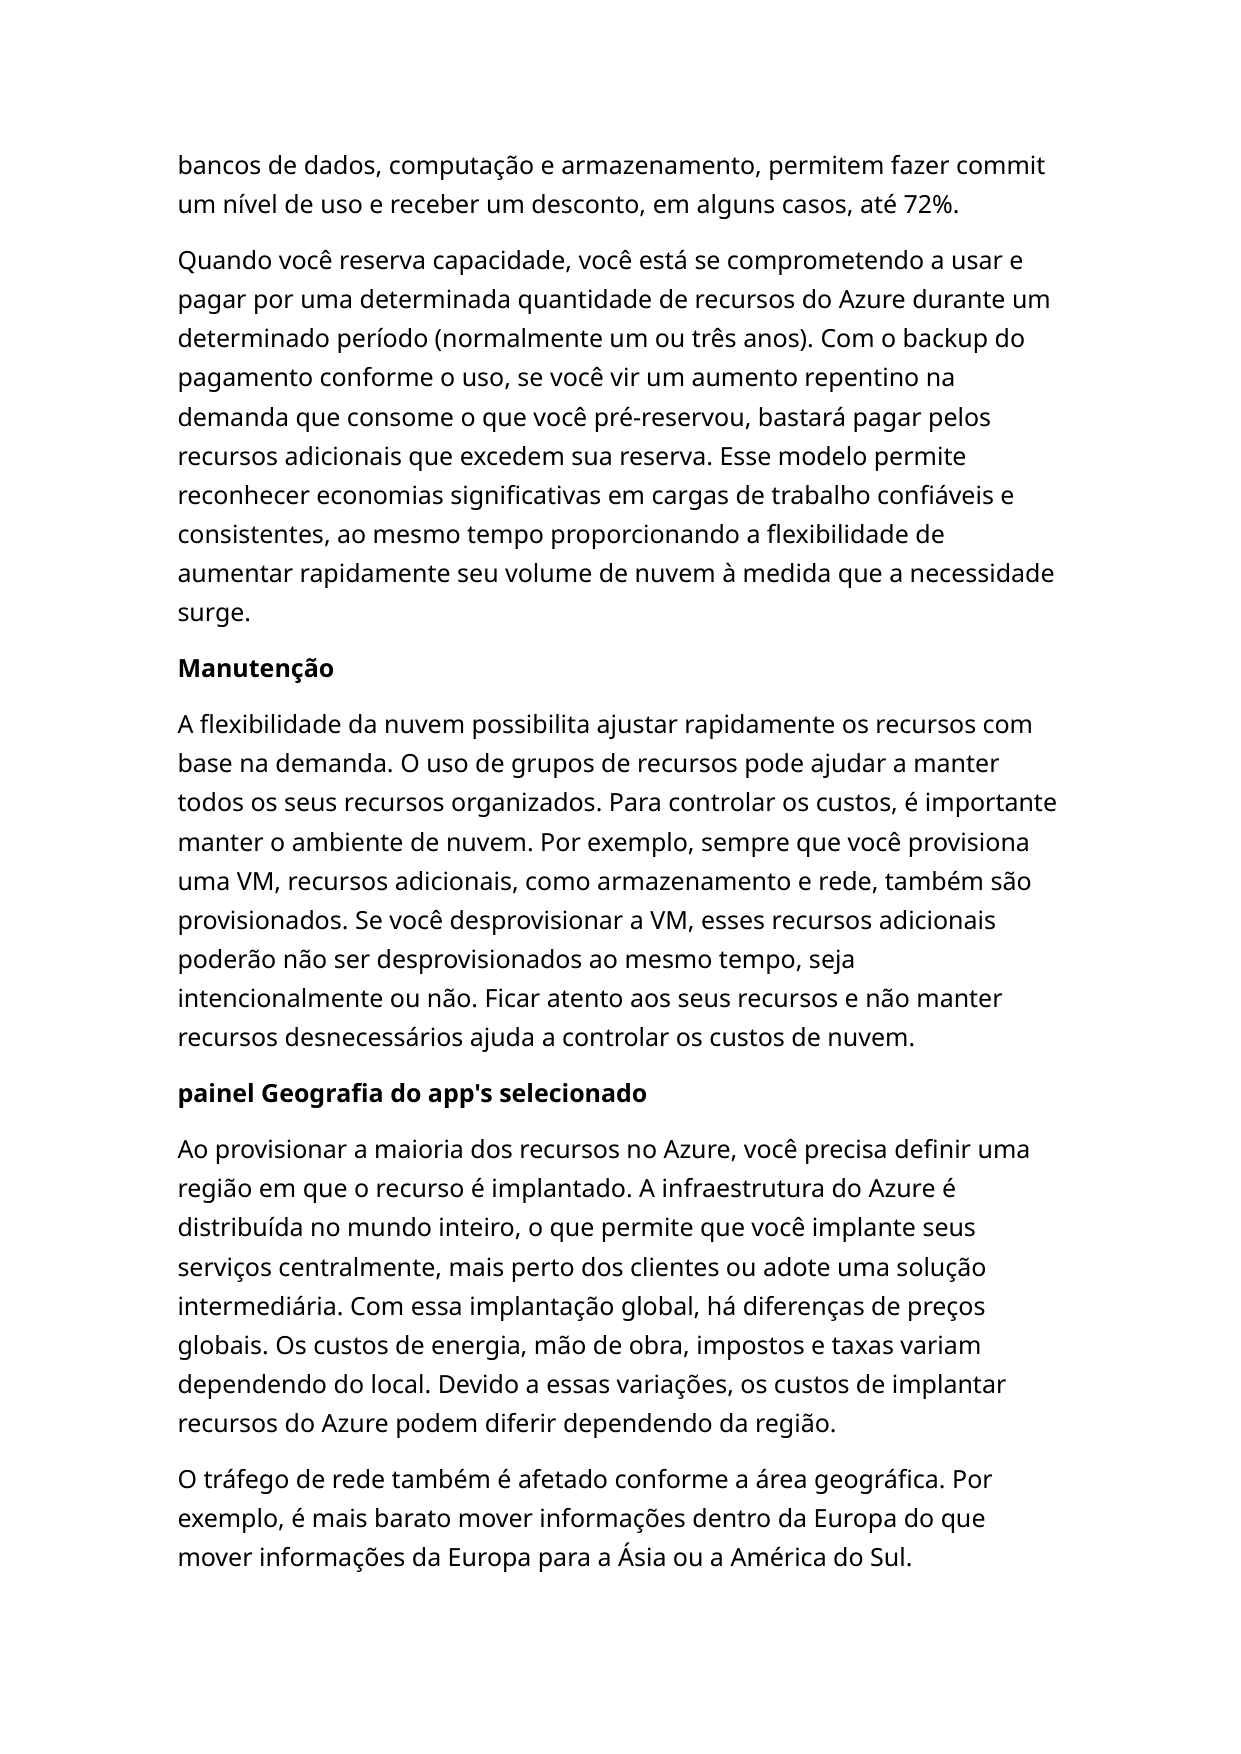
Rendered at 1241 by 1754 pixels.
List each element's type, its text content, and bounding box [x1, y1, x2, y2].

text painel Geografia do app's selecionado [177, 1076, 1063, 1110]
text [177, 148, 1063, 221]
text O tráfego de rede também é afetado conforme a área geográfica. Por exemplo, é mais barato mover informações dentro da Europa do que mover informações da Europa para a Ásia ou a América do Sul. [177, 1462, 1063, 1574]
text Quando você reserva capacidade, você está se comprometendo a usar e pagar por uma determinada quantidade de recursos do Azure durante um determinado período (normalmente um ou três anos). Com o backup do pagamento conforme o uso, se você vir um aumento repentino na demanda que consome o que você pré-reservou, bastará pagar pelos recursos adicionais que excedem sua reserva. Esse modelo permite reconhecer economias significativas em cargas de trabalho confiáveis e consistentes, ao mesmo tempo proporcionando a flexibilidade de aumentar rapidamente seu volume de nuvem à medida que a necessidade surge. [177, 243, 1063, 629]
text A flexibilidade da nuvem possibilita ajustar rapidamente os recursos com base na demanda. O uso de grupos de recursos pode ajudar a manter todos os seus recursos organizados. Para controlar os custos, é importante manter o ambiente de nuvem. Por exemplo, sempre que você provisiona uma VM, recursos adicionais, como armazenamento e rede, também são provisionados. Se você desprovisionar a VM, esses recursos adicionais poderão não ser desprovisionados ao mesmo tempo, seja intencionalmente ou não. Ficar atento aos seus recursos e não manter recursos desnecessários ajuda a controlar os custos de nuvem. [177, 707, 1063, 1054]
text Ao provisionar a maioria dos recursos no Azure, você precisa definir uma região em que o recurso é implantado. A infraestrutura do Azure é distribuída no mundo inteiro, o que permite que você implante seus serviços centralmente, mais perto dos clientes ou adote uma solução intermediária. Com essa implantação global, há diferenças de preços globais. Os custos de energia, mão de obra, impostos e taxas variam dependendo do local. Devido a essas variações, os custos de implantar recursos do Azure podem diferir dependendo da região. [177, 1132, 1063, 1440]
text Manutenção [177, 651, 1063, 685]
